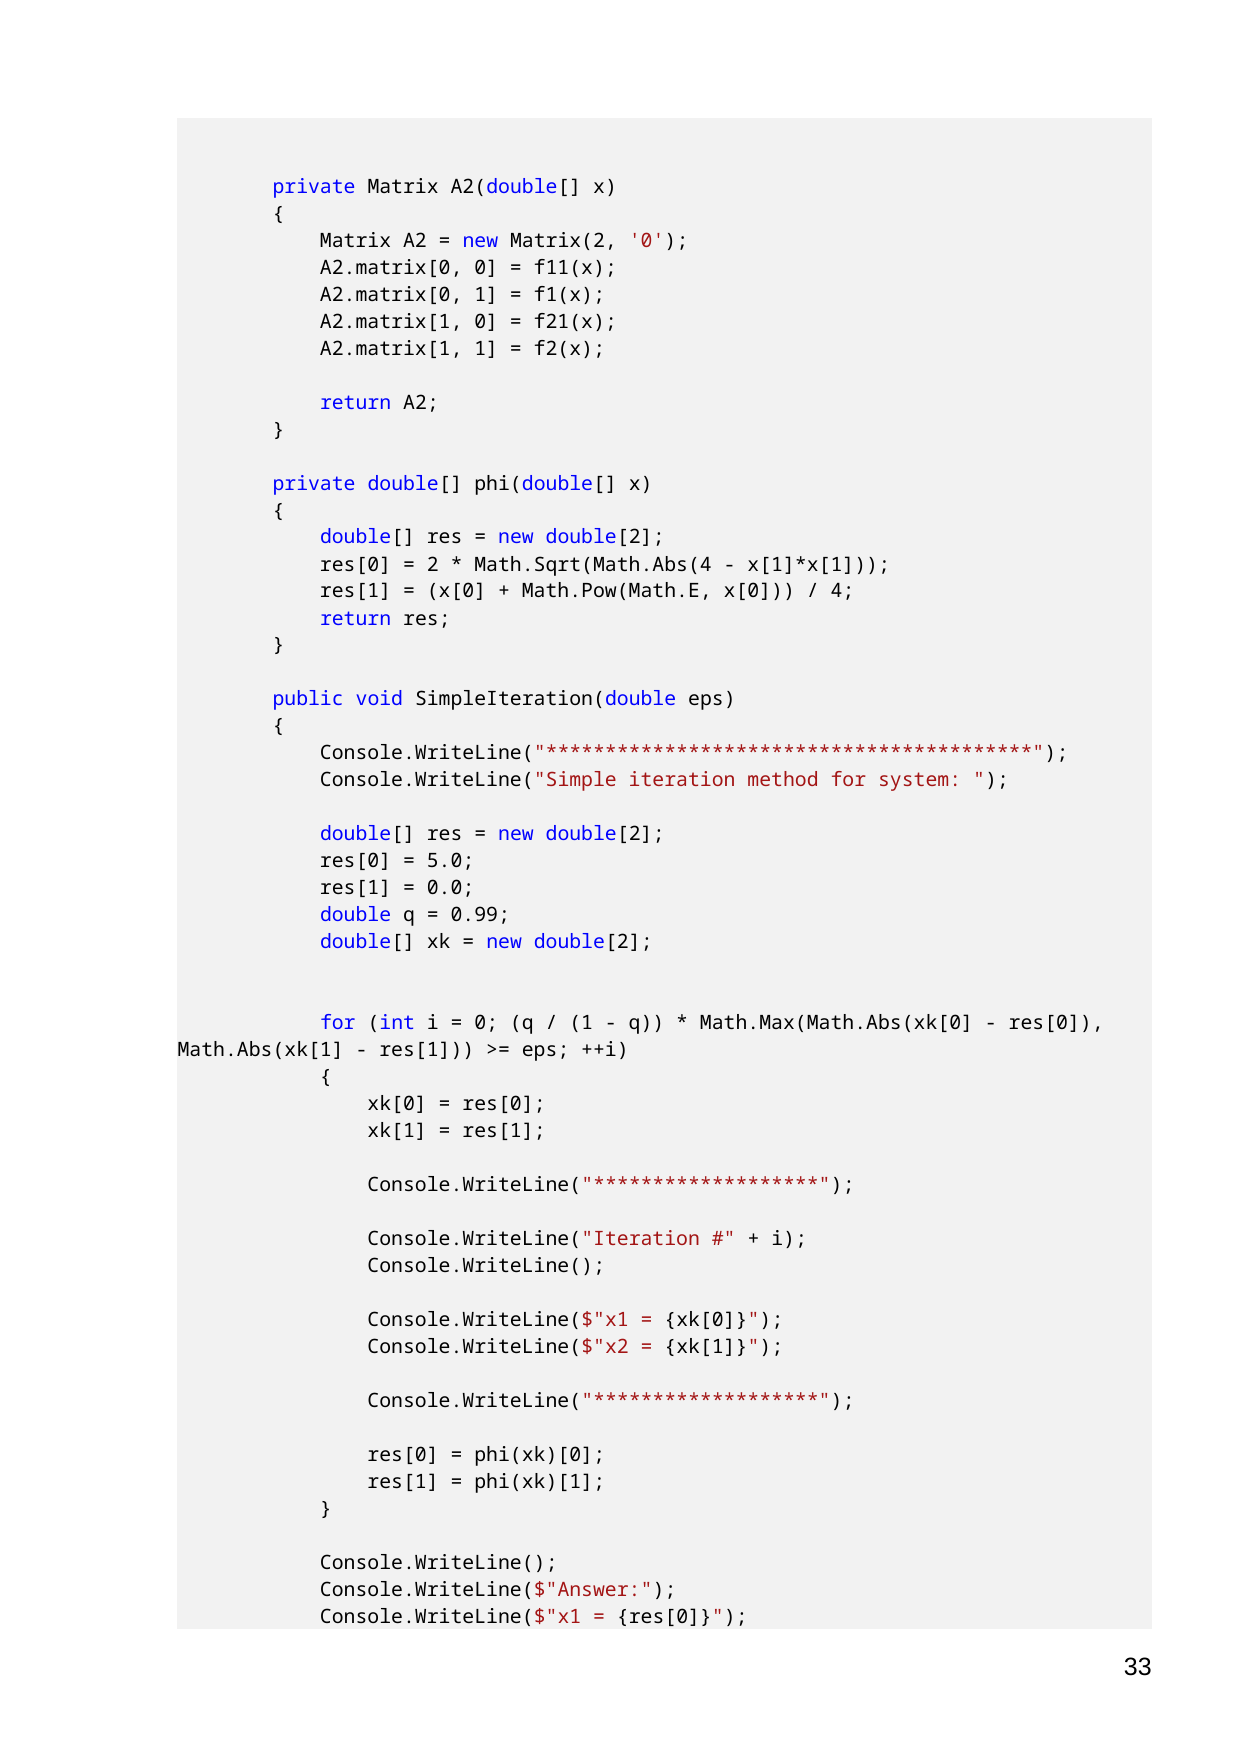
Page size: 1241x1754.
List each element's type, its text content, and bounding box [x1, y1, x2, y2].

text Console.WriteLine("Iteration #" + i); [177, 1224, 1152, 1251]
text res[1] = phi(xk)[1]; [177, 1467, 1152, 1494]
text return res; [177, 604, 1152, 631]
text res[0] = 5.0; [177, 847, 1152, 873]
text double[] res = new double[2]; [177, 819, 1152, 847]
text res[0] = 2 * Math.Sqrt(Math.Abs(4 - x[1]*x[1])); [177, 550, 1152, 577]
text Console.WriteLine("Simple iteration method for system: "); [177, 766, 1152, 793]
text private double[] phi(double[] x) [177, 469, 1152, 496]
text for (int i = 0; (q / (1 - q)) * Math.Max(Math.Abs(xk[0] - res[0]), Math.Abs(xk[1] - res[1])) >= eps; ++i) [177, 1008, 1152, 1062]
text public void SimpleIteration(double eps) [177, 685, 1152, 712]
text Console.WriteLine($"x2 = {xk[1]}"); [177, 1332, 1152, 1359]
text Console.WriteLine(); [177, 1251, 1152, 1278]
text res[0] = phi(xk)[0]; [177, 1440, 1152, 1467]
text xk[1] = res[1]; [177, 1116, 1152, 1143]
text private Matrix A2(double[] x) [177, 172, 1152, 199]
text Console.WriteLine($"Answer:"); [177, 1575, 1152, 1602]
text Console.WriteLine("*******************"); [177, 1386, 1152, 1413]
text Console.WriteLine($"x1 = {res[0]}"); [177, 1602, 1152, 1629]
text double[] xk = new double[2]; [177, 927, 1152, 954]
text } [177, 1494, 1152, 1521]
text } [177, 415, 1152, 442]
text A2.matrix[1, 1] = f2(x); [177, 334, 1152, 361]
text double[] res = new double[2]; [177, 523, 1152, 550]
text Console.WriteLine("*****************************************"); [177, 739, 1152, 766]
text { [177, 1062, 1152, 1089]
text return A2; [177, 388, 1152, 415]
text A2.matrix[0, 0] = f11(x); [177, 253, 1152, 280]
text Console.WriteLine(); [177, 1548, 1152, 1575]
text { [177, 496, 1152, 523]
text xk[0] = res[0]; [177, 1089, 1152, 1116]
text A2.matrix[1, 0] = f21(x); [177, 307, 1152, 334]
text Console.WriteLine($"x1 = {xk[0]}"); [177, 1305, 1152, 1332]
text { [177, 712, 1152, 739]
text res[1] = (x[0] + Math.Pow(Math.E, x[0])) / 4; [177, 577, 1152, 604]
text } [177, 631, 1152, 658]
text A2.matrix[0, 1] = f1(x); [177, 280, 1152, 307]
text Console.WriteLine("*******************"); [177, 1170, 1152, 1197]
text { [177, 199, 1152, 226]
text double q = 0.99; [177, 901, 1152, 927]
text Matrix A2 = new Matrix(2, '0'); [177, 226, 1152, 253]
text res[1] = 0.0; [177, 873, 1152, 901]
